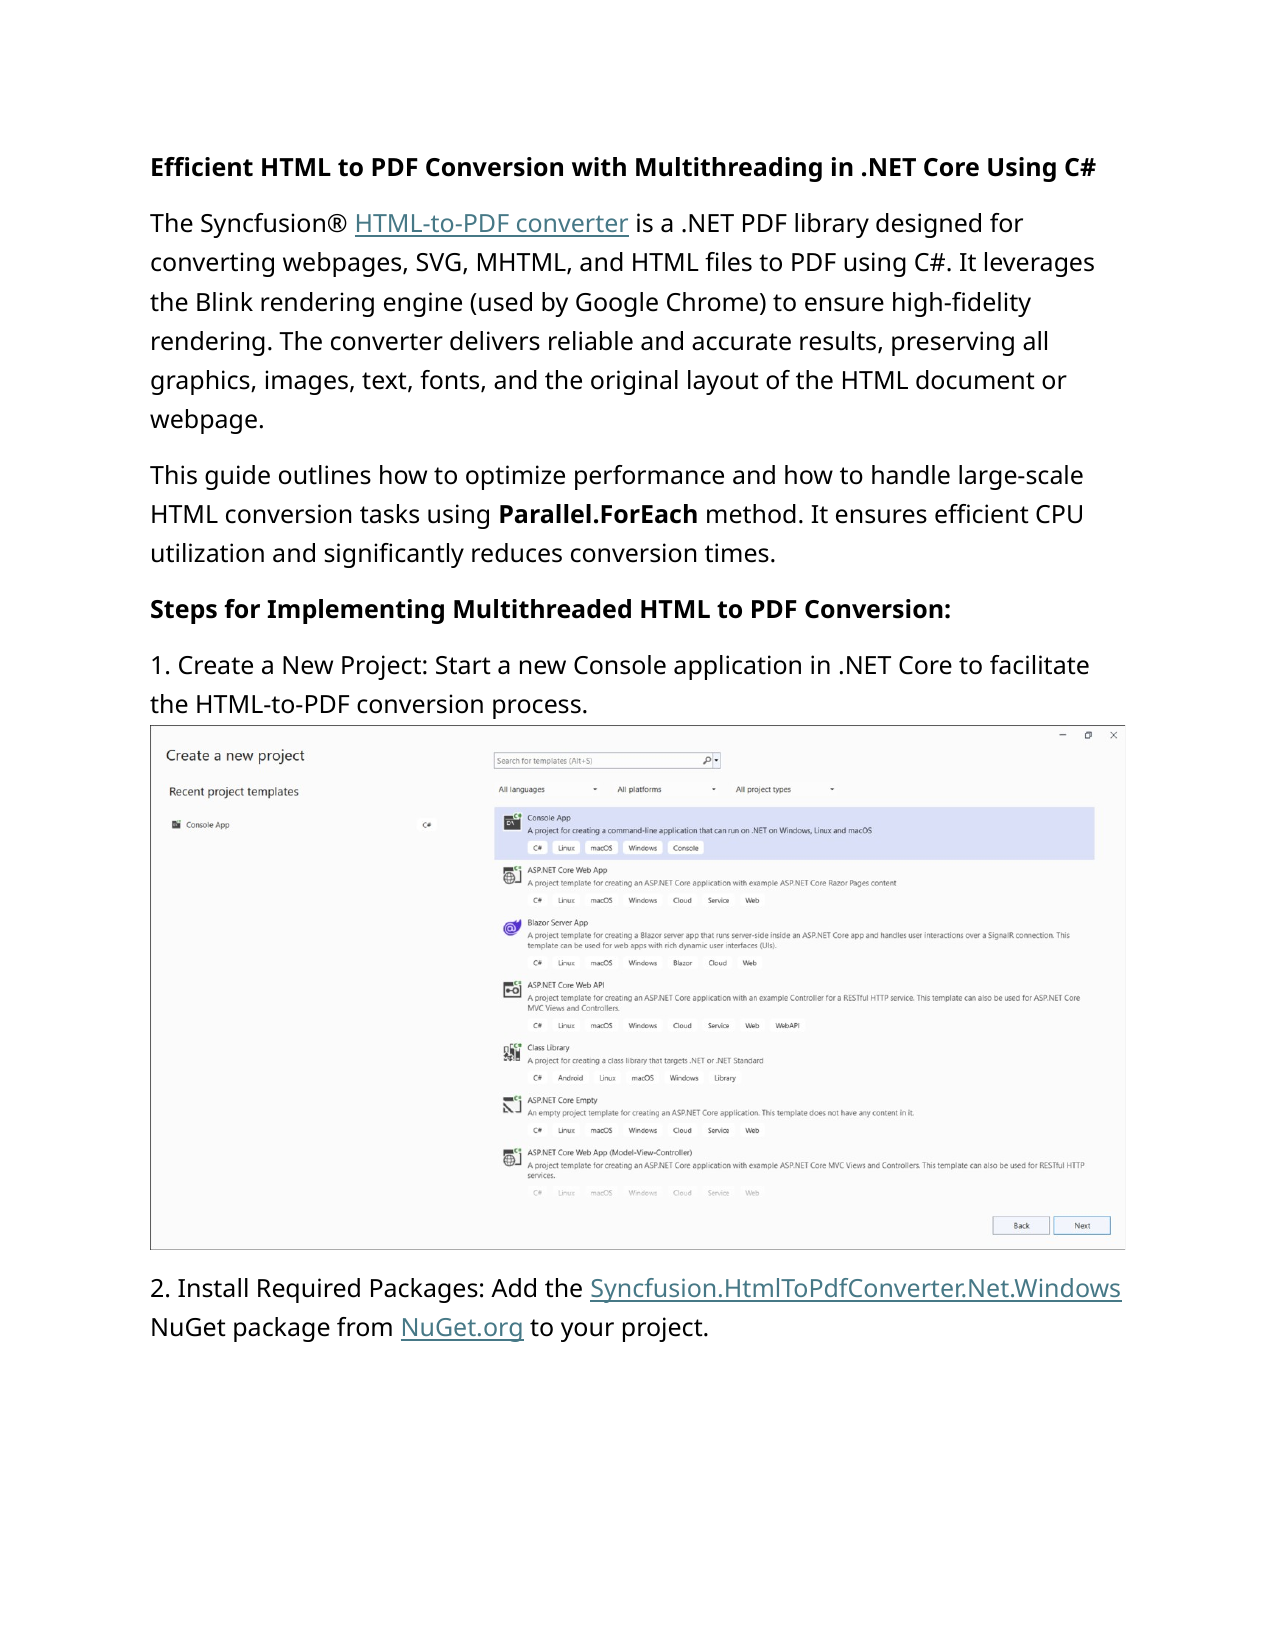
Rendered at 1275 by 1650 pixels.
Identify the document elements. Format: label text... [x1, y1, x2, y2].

text Efficient HTML to PDF Conversion with Multithreading in .NET Core Using C# [150, 150, 1125, 184]
text 1. Create a New Project: Start a new Console application in .NET Core to facilitate the HTML-to-PDF conversion process. [150, 647, 1125, 725]
picture [150, 725, 1125, 1250]
text Steps for Implementing Multithreaded HTML to PDF Conversion: [150, 592, 1125, 626]
text 2. Install Required Packages: Add the Syncfusion.HtmlToPdfConverter.Net.Windows NuGet package from NuGet.org to your project. [150, 1271, 1125, 1344]
text This guide outlines how to optimize performance and how to handle large-scale HTML conversion tasks using Parallel.ForEach method. It ensures efficient CPU utilization and significantly reduces conversion times. [150, 457, 1125, 570]
text The Syncfusion® HTML-to-PDF converter is a .NET PDF library designed for converting webpages, SVG, MHTML, and HTML files to PDF using C#. It leverages the Blink rendering engine (used by Google Chrome) to ensure high-fidelity rendering. The converter delivers reliable and accurate results, preserving all graphics, images, text, fonts, and the original layout of the HTML document or webpage. [150, 206, 1125, 436]
